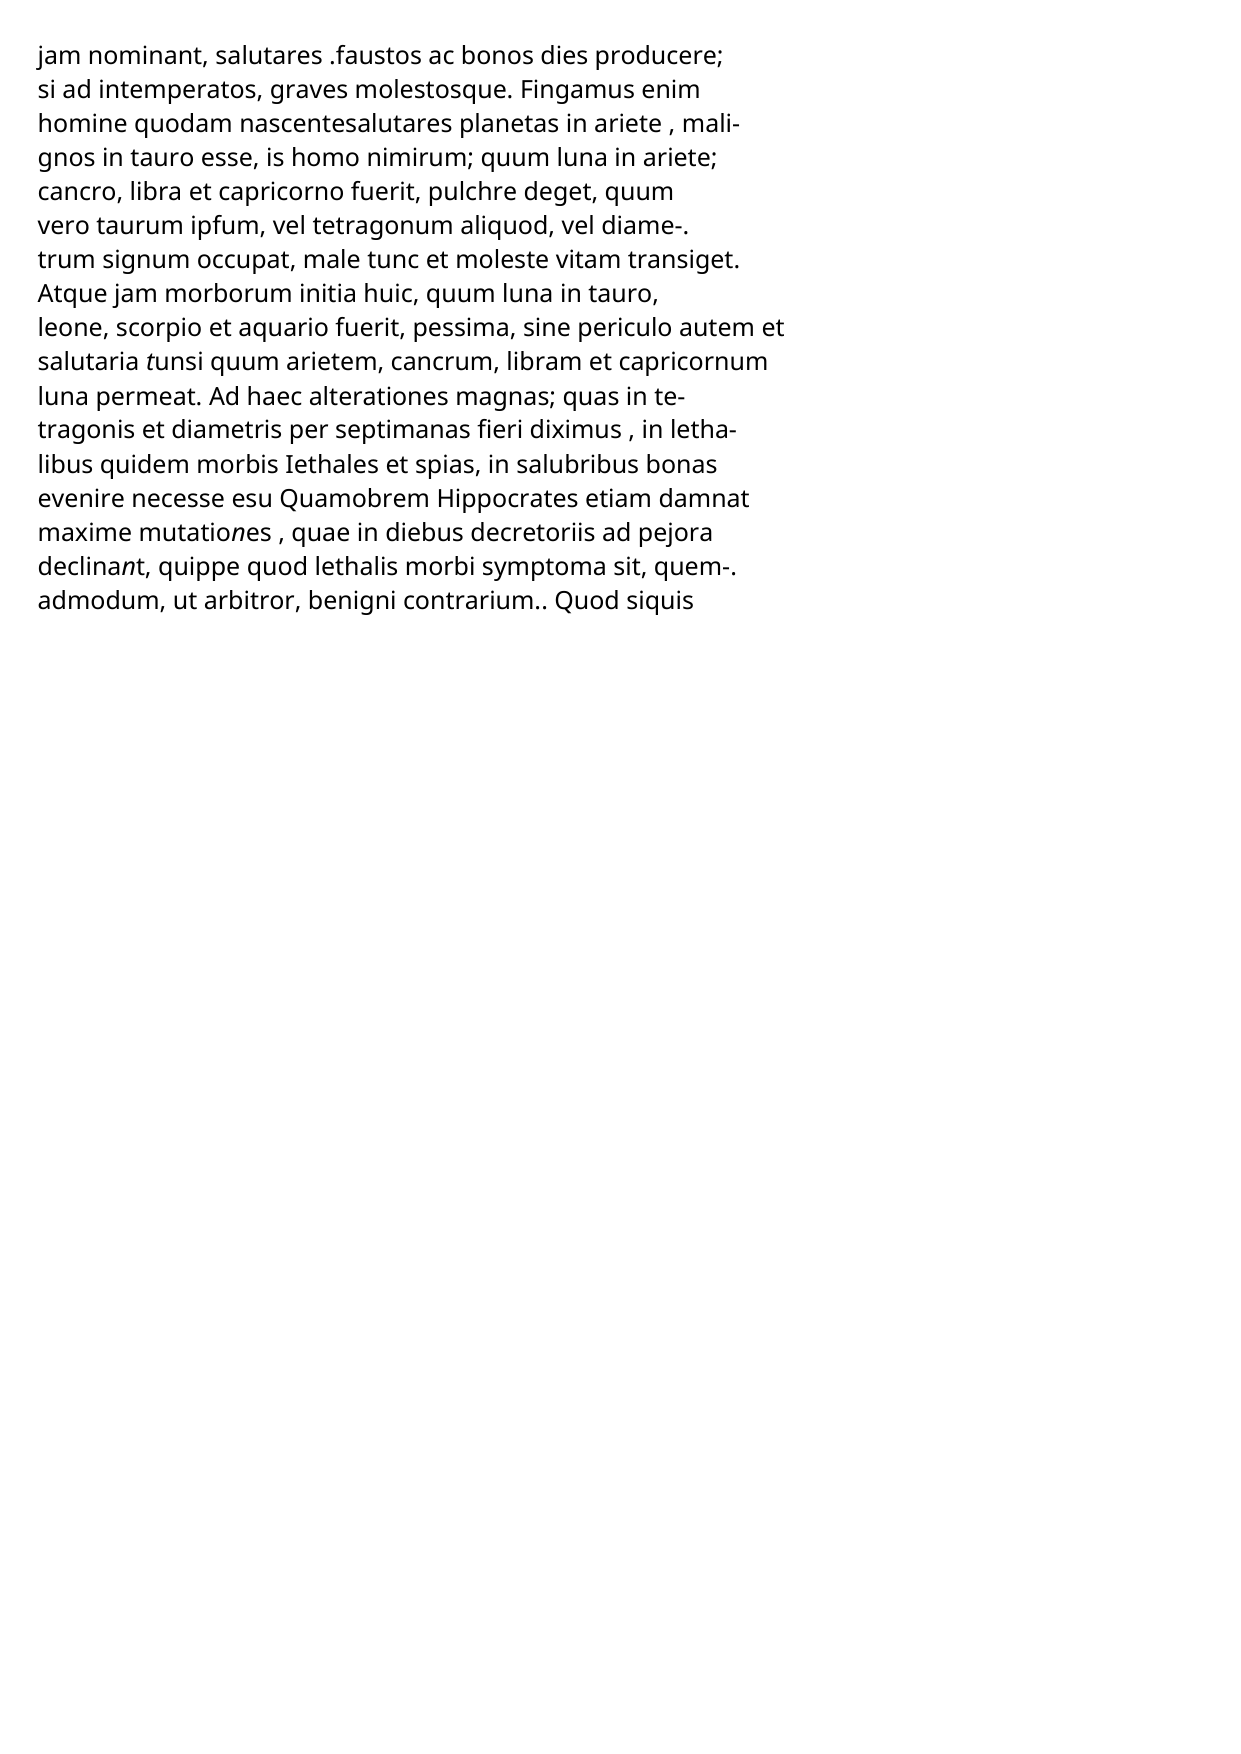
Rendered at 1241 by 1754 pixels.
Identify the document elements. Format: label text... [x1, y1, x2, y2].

text jam nominant, salutares .faustos ac bonos dies producere; si ad intemperatos, graves molestosque. Fingamus enim homine quodam nascentesalutares planetas in ariete , mali- gnos in tauro esse, is homo nimirum; quum luna in ariete; cancro, libra et capricorno fuerit, pulchre deget, quum vero taurum ipfum, vel tetragonum aliquod, vel diame-. trum signum occupat, male tunc et moleste vitam transiget. Atque jam morborum initia huic, quum luna in tauro, leone, scorpio et aquario fuerit, pessima, sine periculo autem et salutaria tunsi quum arietem, cancrum, libram et capricornum luna permeat. Ad haec alterationes magnas; quas in te- tragonis et diametris per septimanas fieri diximus , in letha- libus quidem morbis Iethales et spias, in salubribus bonas evenire necesse esu Quamobrem Hippocrates etiam damnat maxime mutationes , quae in diebus decretoriis ad pejora declinant, quippe quod lethalis morbi symptoma sit, quem-. admodum, ut arbitror, benigni contrarium.. Quod siquis [37, 37, 1203, 617]
